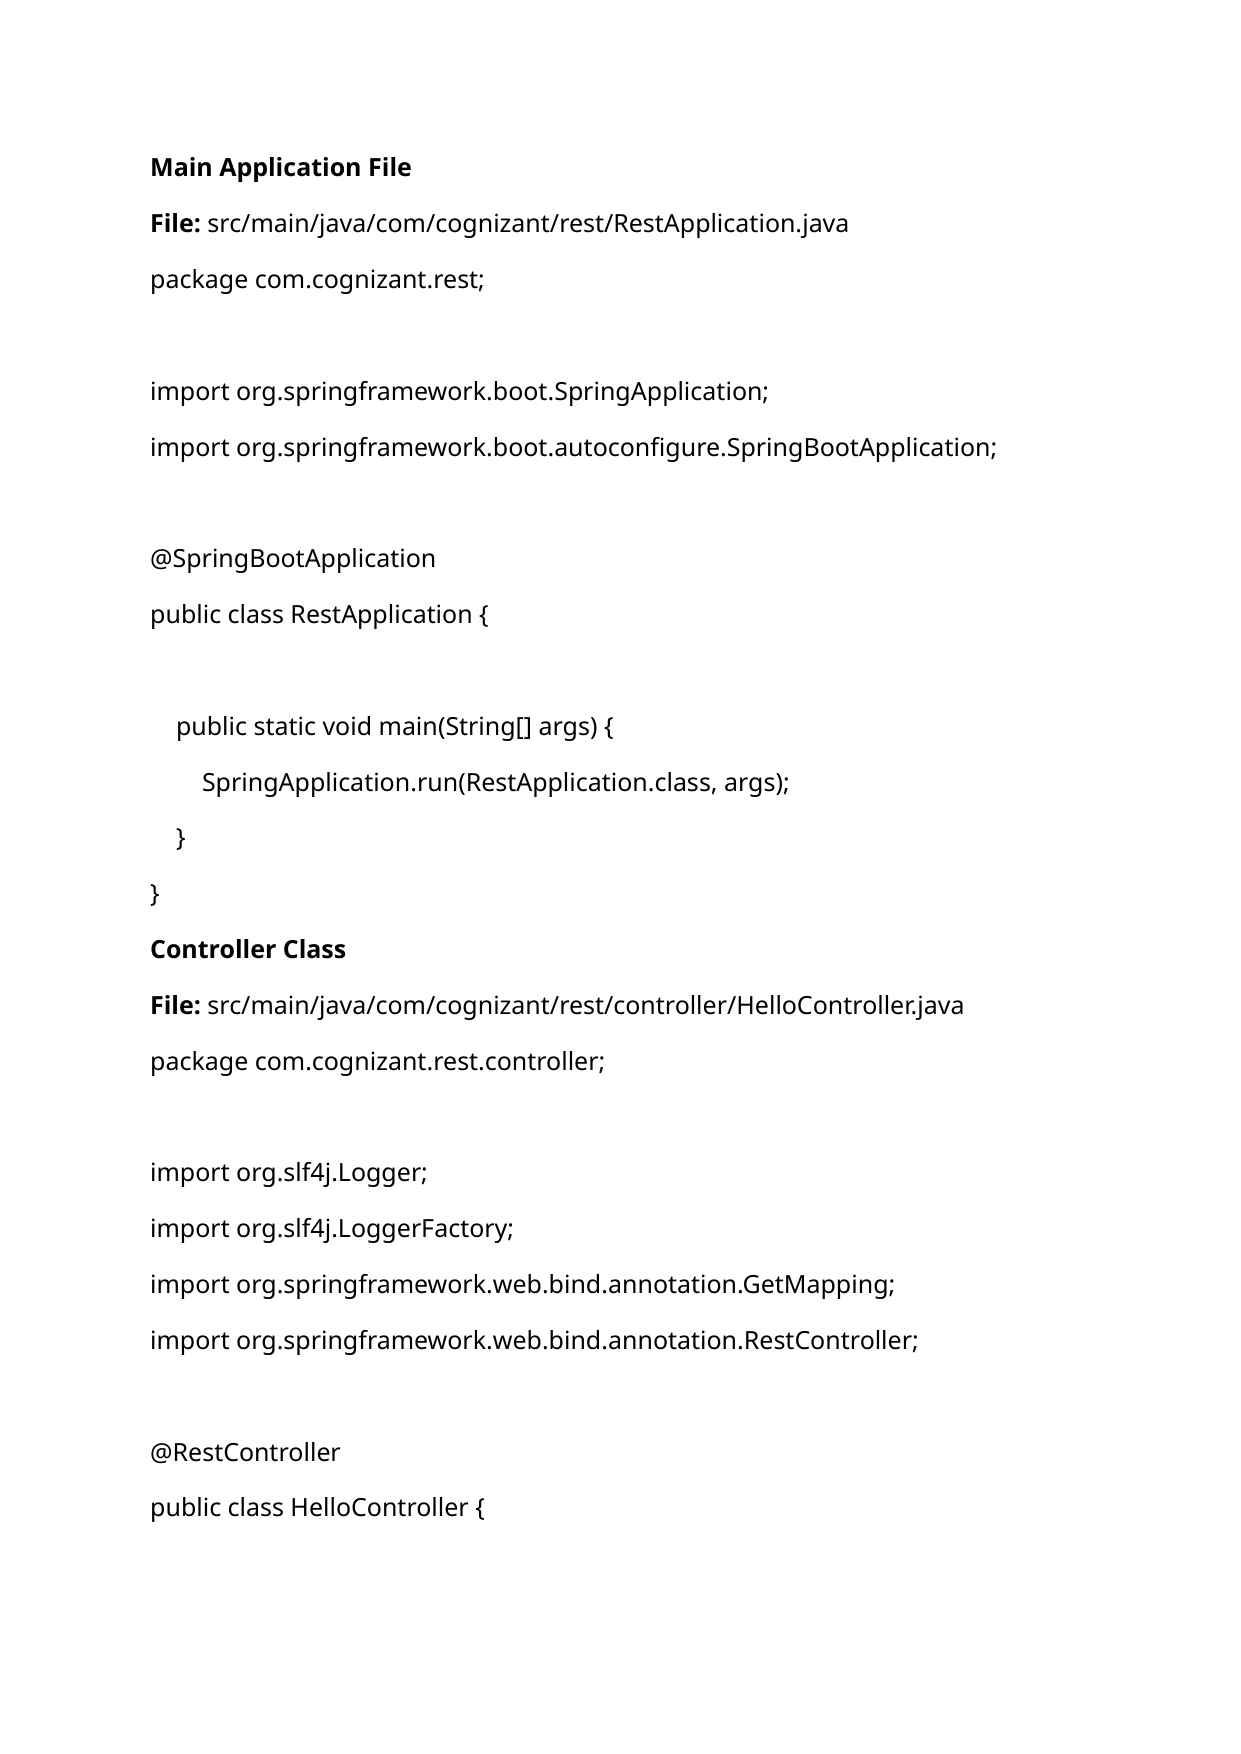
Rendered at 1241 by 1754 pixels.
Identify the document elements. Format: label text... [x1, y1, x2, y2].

text package com.cognizant.rest; [150, 262, 1090, 296]
text import org.springframework.boot.SpringApplication; [150, 373, 1090, 407]
text Main Application File [150, 150, 1090, 184]
text File: src/main/java/com/cognizant/rest/controller/HelloController.java [150, 987, 1090, 1022]
text @SpringBootApplication [150, 541, 1090, 575]
text import org.slf4j.Logger; [150, 1155, 1090, 1189]
text import org.slf4j.LoggerFactory; [150, 1211, 1090, 1245]
text Controller Class [150, 932, 1090, 966]
text SpringApplication.run(RestApplication.class, args); [150, 764, 1090, 798]
text public static void main(String[] args) { [150, 708, 1090, 742]
text package com.cognizant.rest.controller; [150, 1043, 1090, 1077]
text import org.springframework.boot.autoconfigure.SpringBootApplication; [150, 429, 1090, 463]
text import org.springframework.web.bind.annotation.RestController; [150, 1322, 1090, 1357]
text File: src/main/java/com/cognizant/rest/RestApplication.java [150, 206, 1090, 240]
text public class HelloController { [150, 1490, 1090, 1524]
text import org.springframework.web.bind.annotation.GetMapping; [150, 1267, 1090, 1301]
text @RestController [150, 1434, 1090, 1468]
text public class RestApplication { [150, 597, 1090, 631]
text } [150, 820, 1090, 854]
text } [150, 876, 1090, 910]
